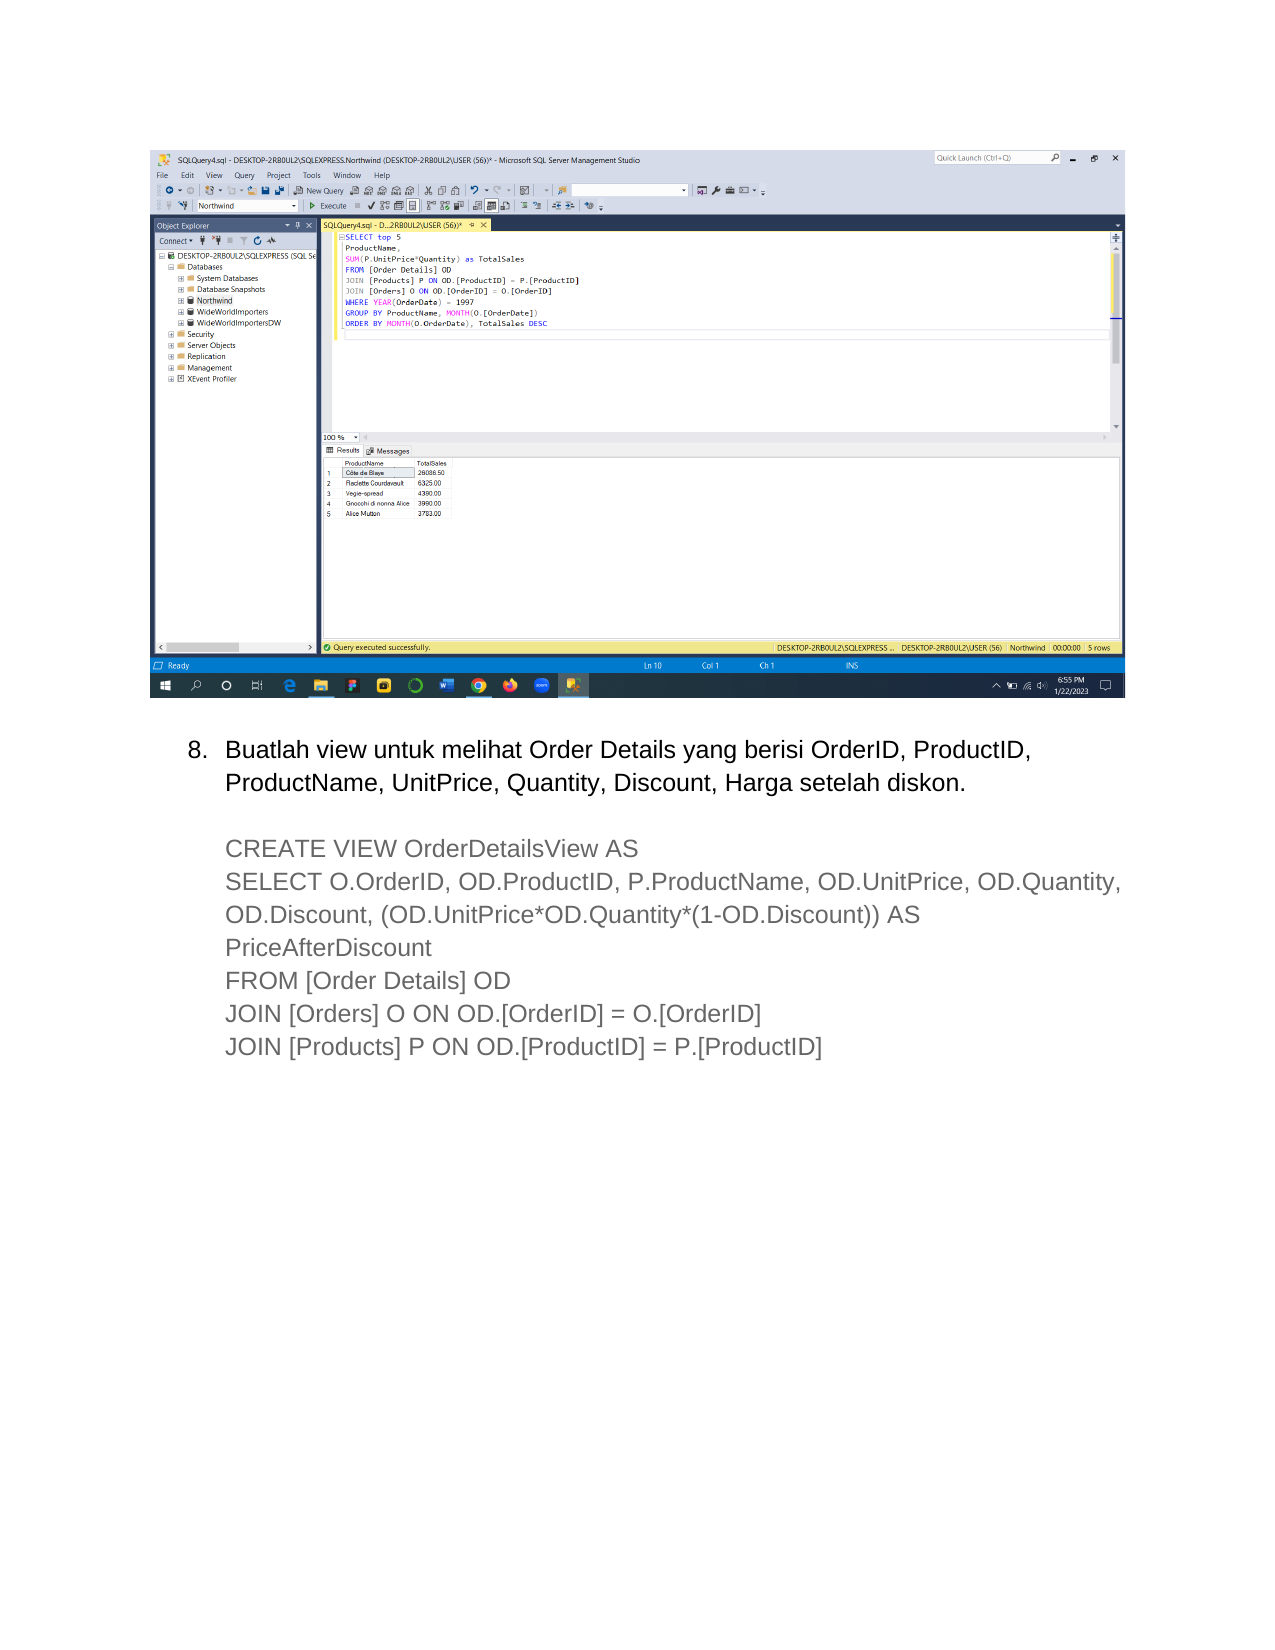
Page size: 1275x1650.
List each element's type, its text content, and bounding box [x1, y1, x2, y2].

text CREATE VIEW OrderDetailsView AS [225, 834, 1125, 863]
text JOIN [Orders] O ON OD.[OrderID] = O.[OrderID] [225, 999, 1125, 1028]
text SELECT O.OrderID, OD.ProductID, P.ProductName, OD.UnitPrice, OD.Quantity, OD.Discount, (OD.UnitPrice*OD.Quantity*(1-OD.Discount)) AS PriceAfterDiscount [225, 867, 1125, 962]
text FROM [Order Details] OD [225, 966, 1125, 995]
list Buatlah view untuk melihat Order Details yang berisi OrderID, ProductID, ProductName, UnitPrice, Quantity, Discount, Harga setelah diskon. [187, 735, 1125, 797]
text JOIN [Products] P ON OD.[ProductID] = P.[ProductID] [225, 1032, 1125, 1061]
picture [150, 150, 1125, 698]
